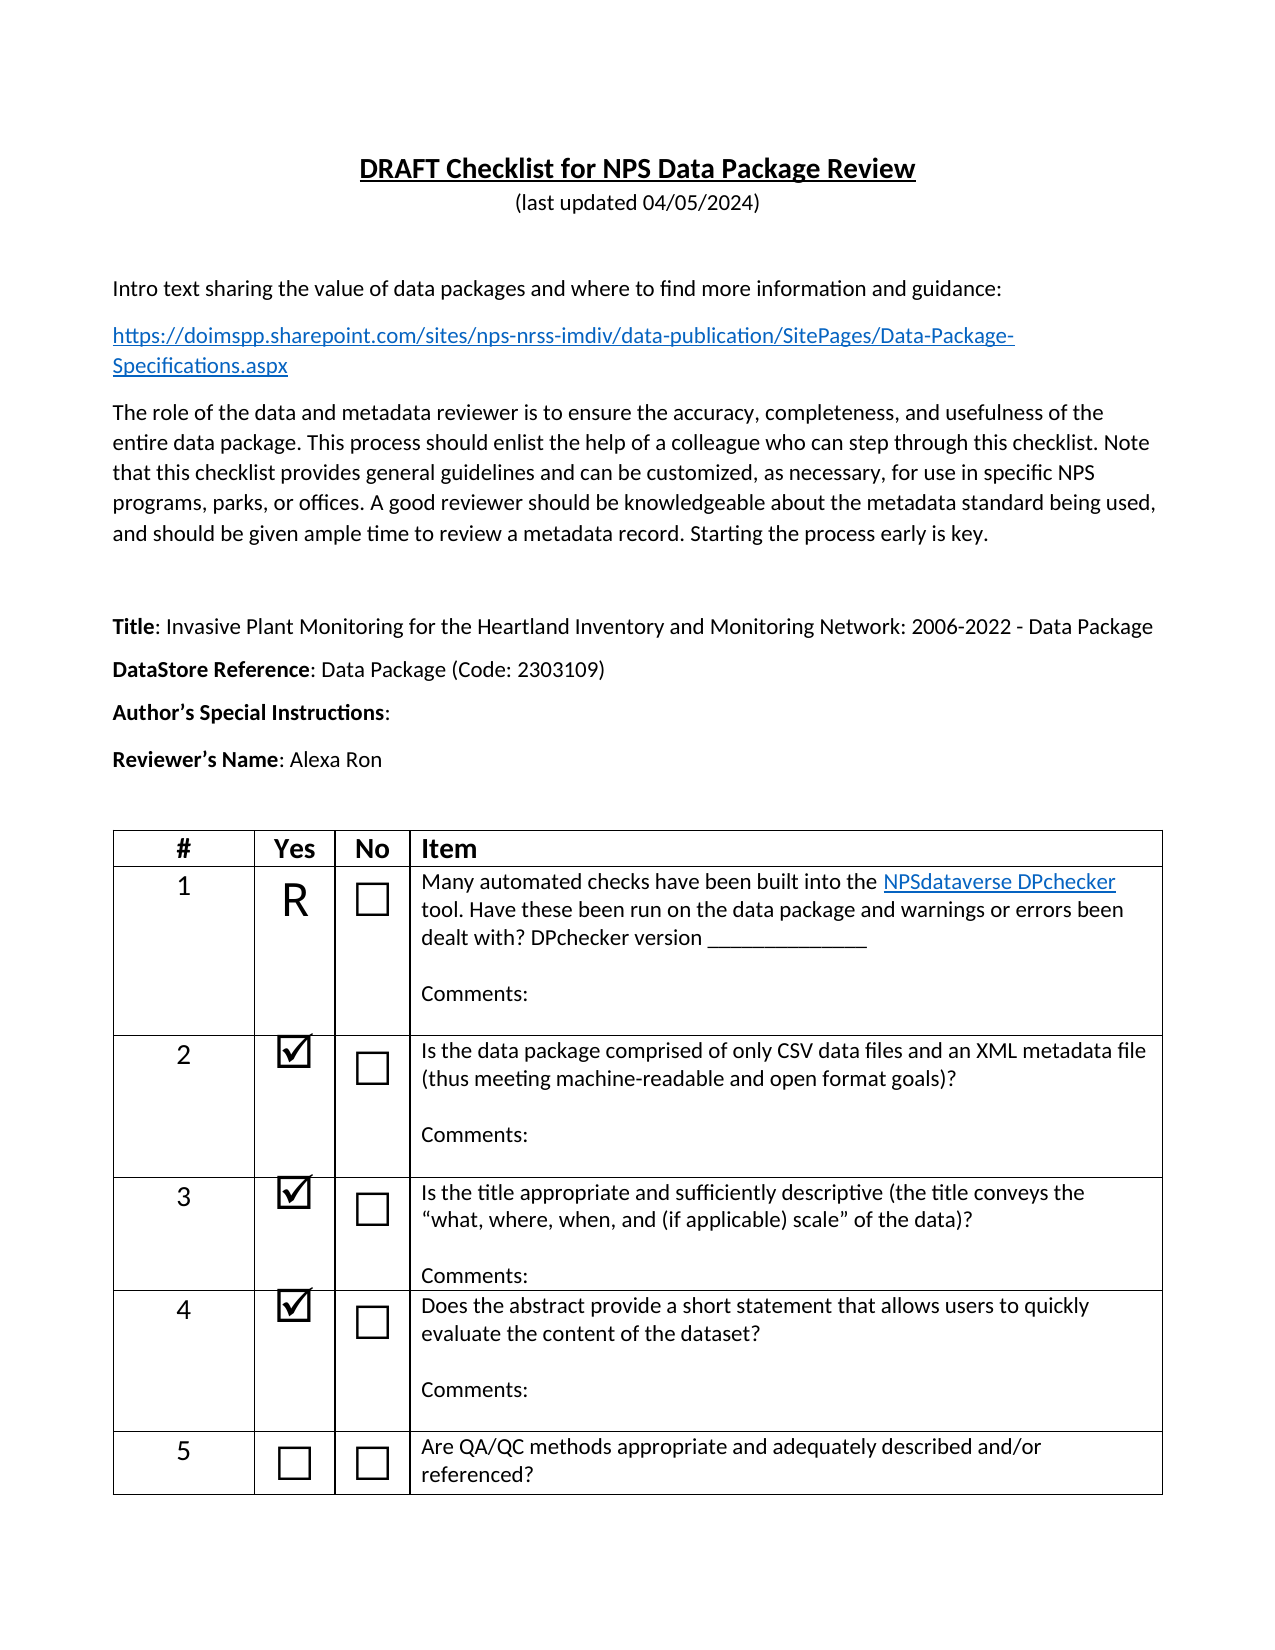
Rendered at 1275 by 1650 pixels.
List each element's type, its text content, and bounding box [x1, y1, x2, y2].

text Reviewer’s Name: Alexa Ron [112, 745, 1162, 773]
table_cell Does the abstract provide a short statement that allows users to quickly evaluate the content of the dataset? Comments: [411, 1291, 1162, 1431]
table_header # [114, 831, 254, 866]
table_cell [336, 1036, 409, 1177]
text Title: Invasive Plant Monitoring for the Heartland Inventory and Monitoring Network: 2006-2022 - Data Package [112, 612, 1162, 640]
table_cell 3 [114, 1178, 254, 1290]
table_cell Many automated checks have been built into the NPSdataverse DPchecker tool. Have these been run on the data package and warnings or errors been dealt with? DPchecker version ______________ Comments: [411, 867, 1162, 1035]
text (last updated 04/05/2024) [112, 188, 1162, 216]
table_cell Is the data package comprised of only CSV data files and an XML metadata file (thus meeting machine-readable and open format goals)? Comments: [411, 1036, 1162, 1177]
text DRAFT Checklist for NPS Data Package Review [112, 150, 1162, 186]
text DataStore Reference: Data Package (Code: 2303109) [112, 655, 1162, 683]
table_cell [255, 1036, 334, 1177]
table_cell 5 [114, 1432, 254, 1494]
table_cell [411, 1432, 1162, 1494]
table_cell 4 [114, 1291, 254, 1431]
table_header Yes [255, 831, 334, 866]
table_cell Is the title appropriate and sufficiently descriptive (the title conveys the “what, where, when, and (if applicable) scale” of the data)? Comments: [411, 1178, 1162, 1290]
text The role of the data and metadata reviewer is to ensure the accuracy, completeness, and usefulness of the entire data package. This process should enlist the help of a colleague who can step through this checklist. Note that this checklist provides general guidelines and can be customized, as necessary, for use in specific NPS programs, parks, or offices. A good reviewer should be knowledgeable about the metadata standard being used, and should be given ample time to review a metadata record. Starting the process early is key. [112, 398, 1162, 547]
table_header Item [411, 831, 1162, 866]
text Author’s Special Instructions: [112, 698, 1162, 726]
table_cell [255, 1432, 334, 1494]
table_cell [336, 1432, 409, 1494]
table_cell 1 [114, 867, 254, 1035]
text Intro text sharing the value of data packages and where to find more information and guidance: [112, 274, 1162, 302]
text https://doimspp.sharepoint.com/sites/nps-nrss-imdiv/data-publication/SitePages/Data-Package-Specifications.aspx [112, 321, 1162, 379]
table_header No [336, 831, 409, 866]
table_cell 2 [114, 1036, 254, 1177]
